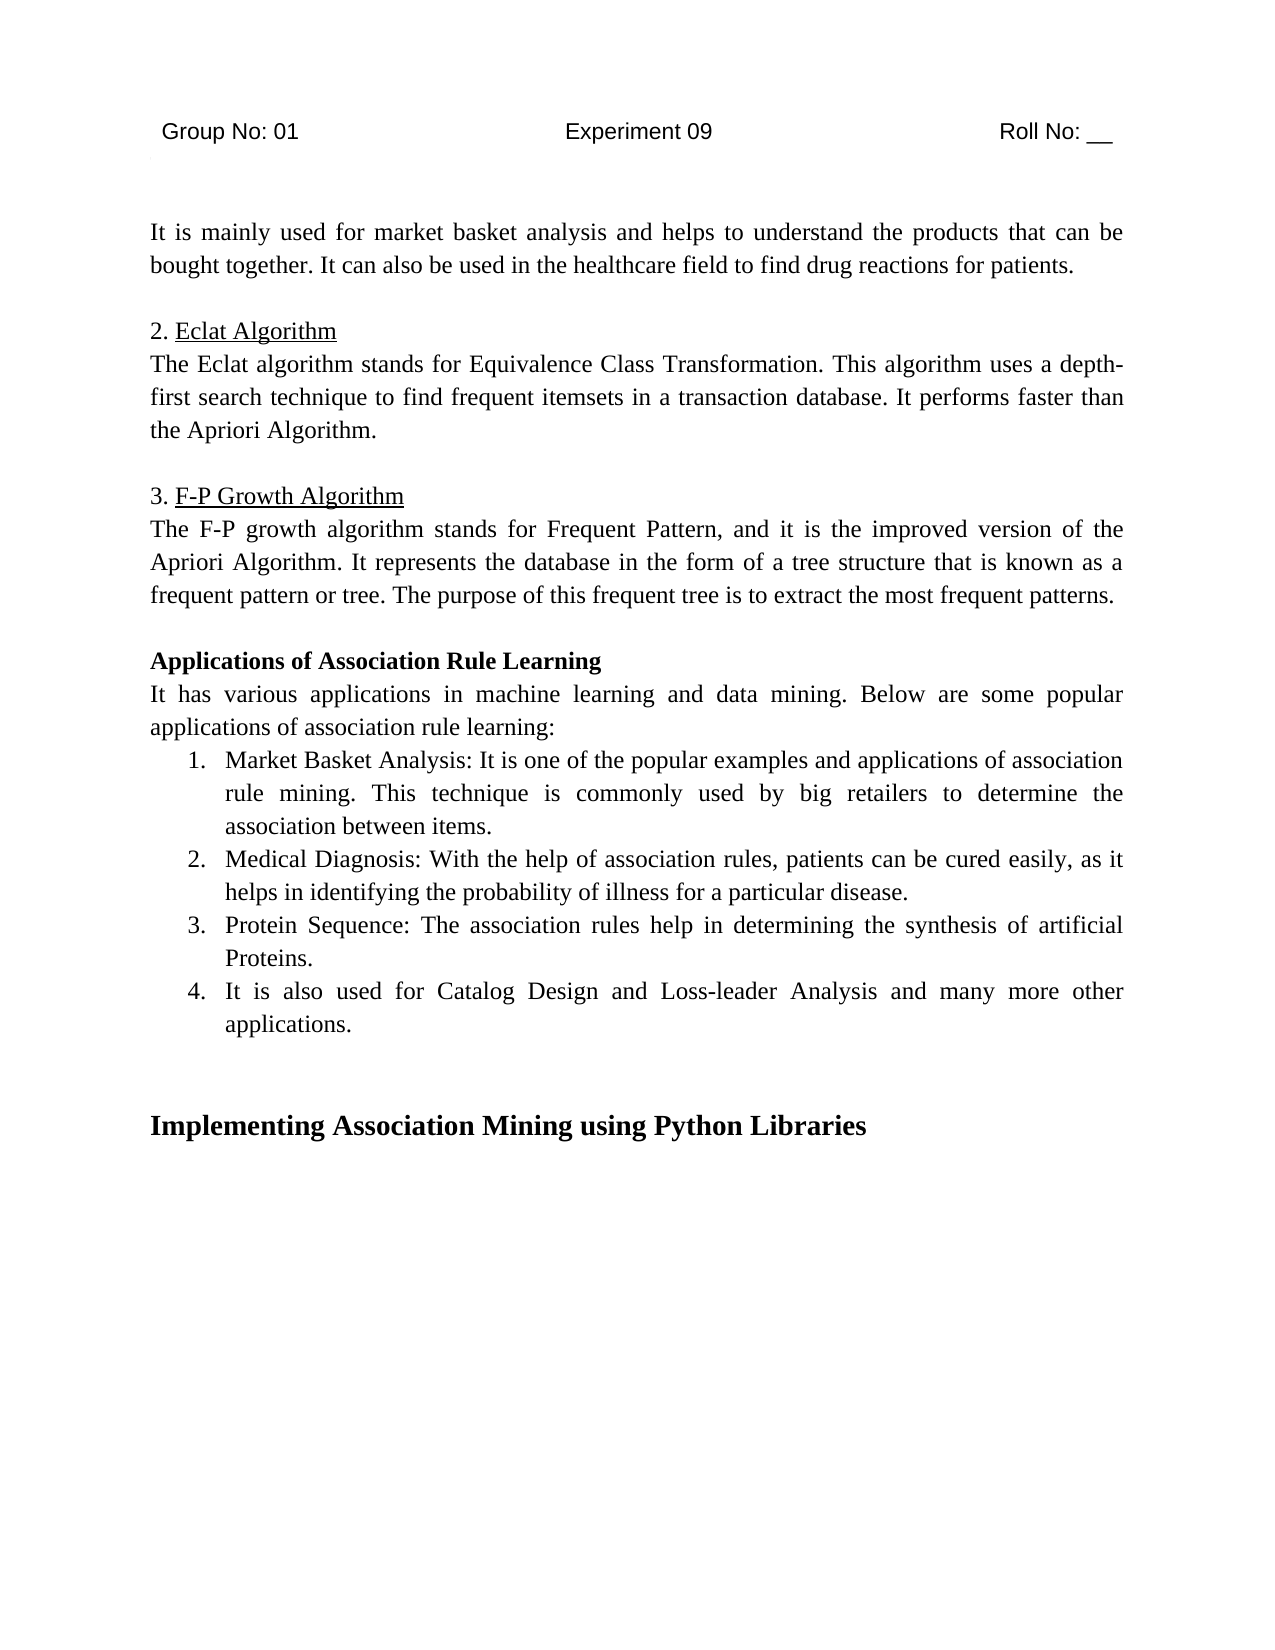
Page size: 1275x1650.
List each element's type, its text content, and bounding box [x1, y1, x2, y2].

list Medical Diagnosis: With the help of association rules, patients can be cured easily, as it helps in identifying the probability of illness for a particular disease. [187, 844, 1125, 906]
list It is also used for Catalog Design and Loss-leader Analysis and many more other applications. [187, 976, 1125, 1038]
list Market Basket Analysis: It is one of the popular examples and applications of association rule mining. This technique is commonly used by big retailers to determine the association between items. [187, 745, 1125, 840]
text The F-P growth algorithm stands for Frequent Pattern, and it is the improved version of the Apriori Algorithm. It represents the database in the form of a tree structure that is known as a frequent pattern or tree. The purpose of this frequent tree is to extract the most frequent patterns. [150, 514, 1125, 609]
text It has various applications in machine learning and data mining. Below are some popular applications of association rule learning: [150, 679, 1125, 741]
text Applications of Association Rule Learning [150, 646, 1125, 675]
text Implementing Association Mining using Python Libraries [150, 1108, 1125, 1142]
text 3. F-P Growth Algorithm [150, 481, 1125, 510]
text 2. Eclat Algorithm [150, 316, 1125, 345]
text It is mainly used for market basket analysis and helps to understand the products that can be bought together. It can also be used in the healthcare field to find drug reactions for patients. [150, 217, 1125, 279]
text The Eclat algorithm stands for Equivalence Class Transformation. This algorithm uses a depth-first search technique to find frequent itemsets in a transaction database. It performs faster than the Apriori Algorithm. [150, 349, 1125, 444]
list Protein Sequence: The association rules help in determining the synthesis of artificial Proteins. [187, 910, 1125, 972]
